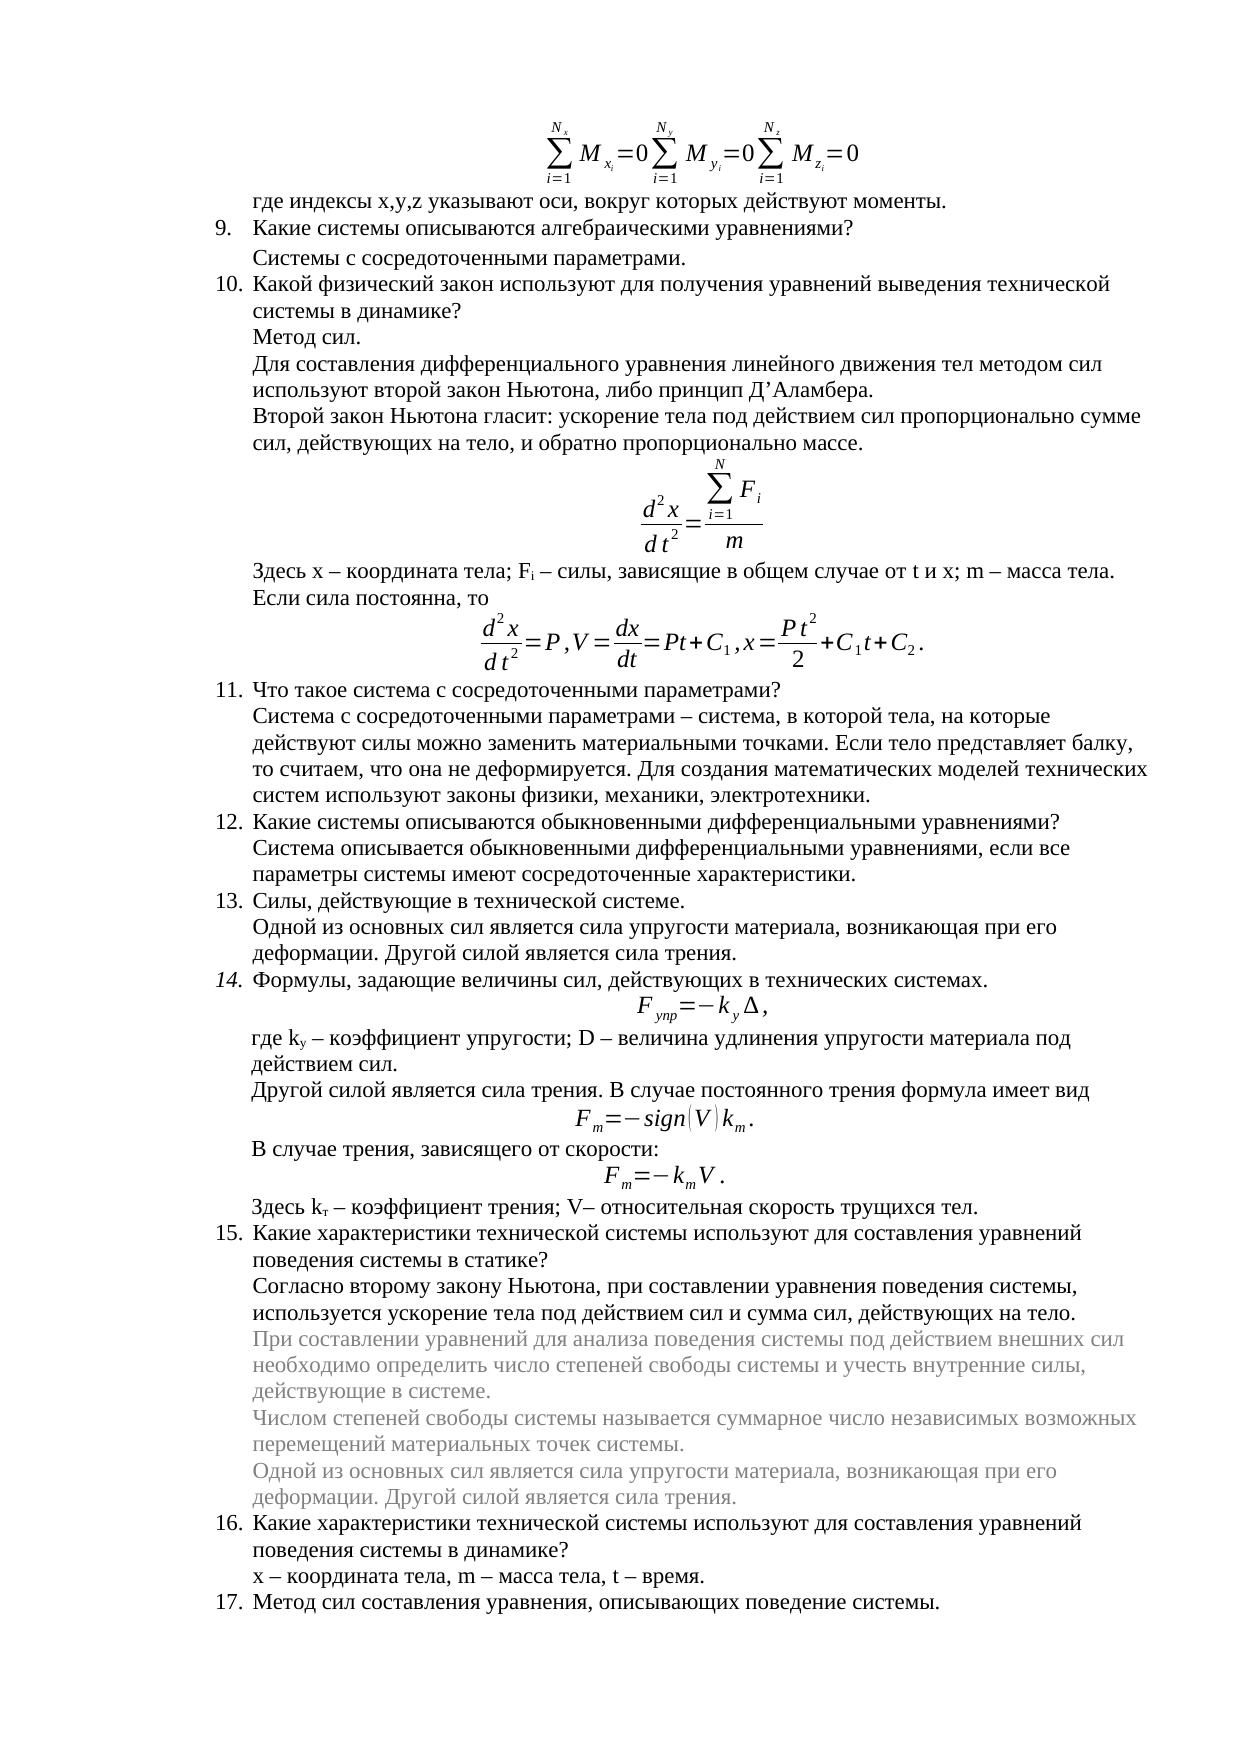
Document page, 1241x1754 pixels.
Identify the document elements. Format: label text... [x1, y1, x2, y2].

list Метод сил. [252, 323, 1152, 349]
list Какие характеристики технической системы используют для составления уравнений поведения системы в статике? [215, 1219, 1152, 1272]
list Метод сил составления уравнения, описывающих поведение системы. [215, 1588, 1152, 1615]
list Какой физический закон используют для получения уравнений выведения технической системы в динамике? [215, 271, 1152, 323]
list Система с сосредоточенными параметрами – система, в которой тела, на которые действуют силы можно заменить материальными точками. Если тело представляет балку, то считаем, что она не деформируется. Для создания математических моделей технических систем используют законы физики, механики, электротехники. [252, 702, 1152, 808]
list Какие характеристики технической системы используют для составления уравнений поведения системы в динамике? [215, 1509, 1152, 1562]
list Формулы, задающие величины сил, действующих в технических системах. [215, 966, 1152, 992]
list Одной из основных сил является сила упругости материала, возникающая при его деформации. Другой силой является сила трения. [252, 1457, 1152, 1509]
list Одной из основных сил является сила упругости материала, возникающая при его деформации. Другой силой является сила трения. [252, 913, 1152, 966]
list Силы, действующие в технической системе. [215, 887, 1152, 913]
list Системы с сосредоточенными параметрами. [252, 244, 1152, 271]
list Второй закон Ньютона гласит: ускорение тела под действием сил пропорционально сумме сил, действующих на тело, и обратно пропорционально массе. [252, 402, 1152, 455]
list Какие системы описываются обыкновенными дифференциальными уравнениями? [215, 808, 1152, 834]
list Система описывается обыкновенными дифференциальными уравнениями, если все параметры системы имеют сосредоточенные характеристики. [252, 834, 1152, 887]
text Здесь kт – коэффициент трения; V– относительная скорость трущихся тел. [251, 1193, 1152, 1219]
list Что такое система с сосредоточенными параметрами? [215, 676, 1152, 702]
list При составлении уравнений для анализа поведения системы под действием внешних сил необходимо определить число степеней свободы системы и учесть внутренние силы, действующие в системе. [252, 1325, 1152, 1404]
list Для составления дифференциального уравнения линейного движения тел методом сил используют второй закон Ньютона, либо принцип Д’Аламбера. [252, 349, 1152, 402]
list Какие системы описываются алгебраическими уравнениями? [215, 214, 1152, 240]
list Здесь x – координата тела; Fi – силы, зависящие в общем случае от t и x; m – масса тела. Если сила постоянна, то [252, 557, 1152, 610]
text В случае трения, зависящего от скорости: [251, 1135, 1152, 1162]
list Согласно второму закону Ньютона, при составлении уравнения поведения системы, используется ускорение тела под действием сил и сумма сил, действующих на тело. [252, 1272, 1152, 1325]
list x – координата тела, m – масса тела, t – время. [252, 1562, 1152, 1588]
text Другой силой является сила трения. В случае постоянного трения формула имеет вид [251, 1076, 1152, 1103]
text где kу – коэффициент упругости; D – величина удлинения упругости материала под действием сил. [251, 1023, 1152, 1076]
list Числом степеней свободы системы называется суммарное число независимых возможных перемещений материальных точек системы. [252, 1404, 1152, 1457]
list где индексы х,y,z указывают оси, вокруг которых действуют моменты. [252, 188, 1152, 214]
